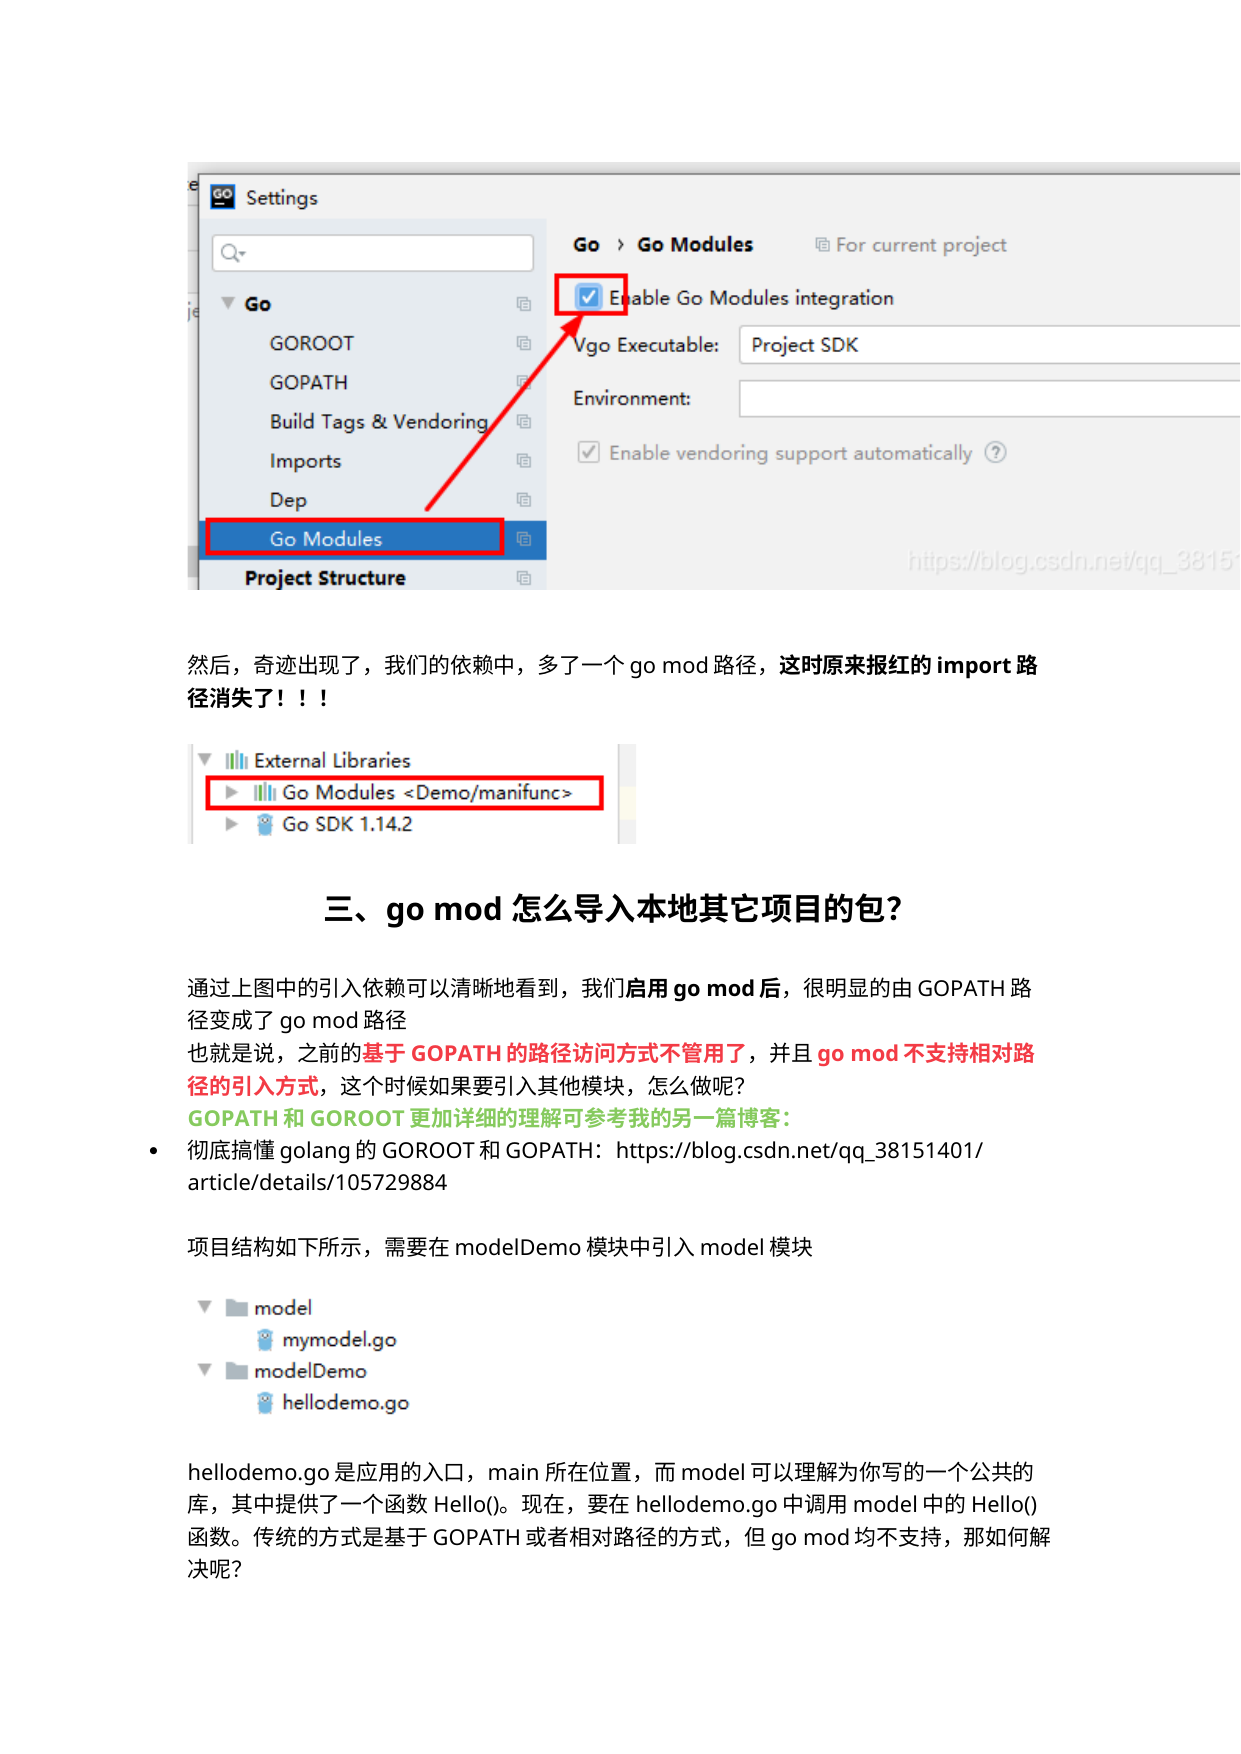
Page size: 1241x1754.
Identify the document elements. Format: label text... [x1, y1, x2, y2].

text GOPATH和GOROOT更加详细的理解可参考我的另一篇博客： [187, 1101, 1053, 1133]
text 三、go mod 怎么导入本地其它项目的包？ [187, 874, 1053, 939]
picture [187, 744, 637, 844]
picture [187, 162, 1241, 590]
picture [187, 1293, 471, 1419]
text 也就是说，之前的基于GOPATH的路径访问方式不管用了，并且go mod不支持相对路径的引入方式，这个时候如果要引入其他模块，怎么做呢？ [187, 1036, 1053, 1101]
text 通过上图中的引入依赖可以清晰地看到，我们启用go mod后，很明显的由GOPATH路径变成了go mod路径 [187, 971, 1053, 1036]
text hellodemo.go是应用的入口，main 所在位置，而model可以理解为你写的一个公共的库，其中提供了一个函数 Hello()。现在，要在 hellodemo.go中调用 model中的 Hello() 函数。传统的方式是基于GOPATH或者相对路径的方式，但go mod均不支持，那如何解决呢？ [187, 1454, 1053, 1584]
text 然后，奇迹出现了，我们的依赖中，多了一个go mod路径，这时原来报红的import路径消失了！！！ [187, 648, 1053, 713]
list 彻底搞懂golang的GOROOT和GOPATH：https://blog.csdn.net/qq_38151401/article/details/105729884 [150, 1133, 1053, 1198]
text 项目结构如下所示，需要在modelDemo模块中引入model模块 [187, 1229, 1053, 1262]
